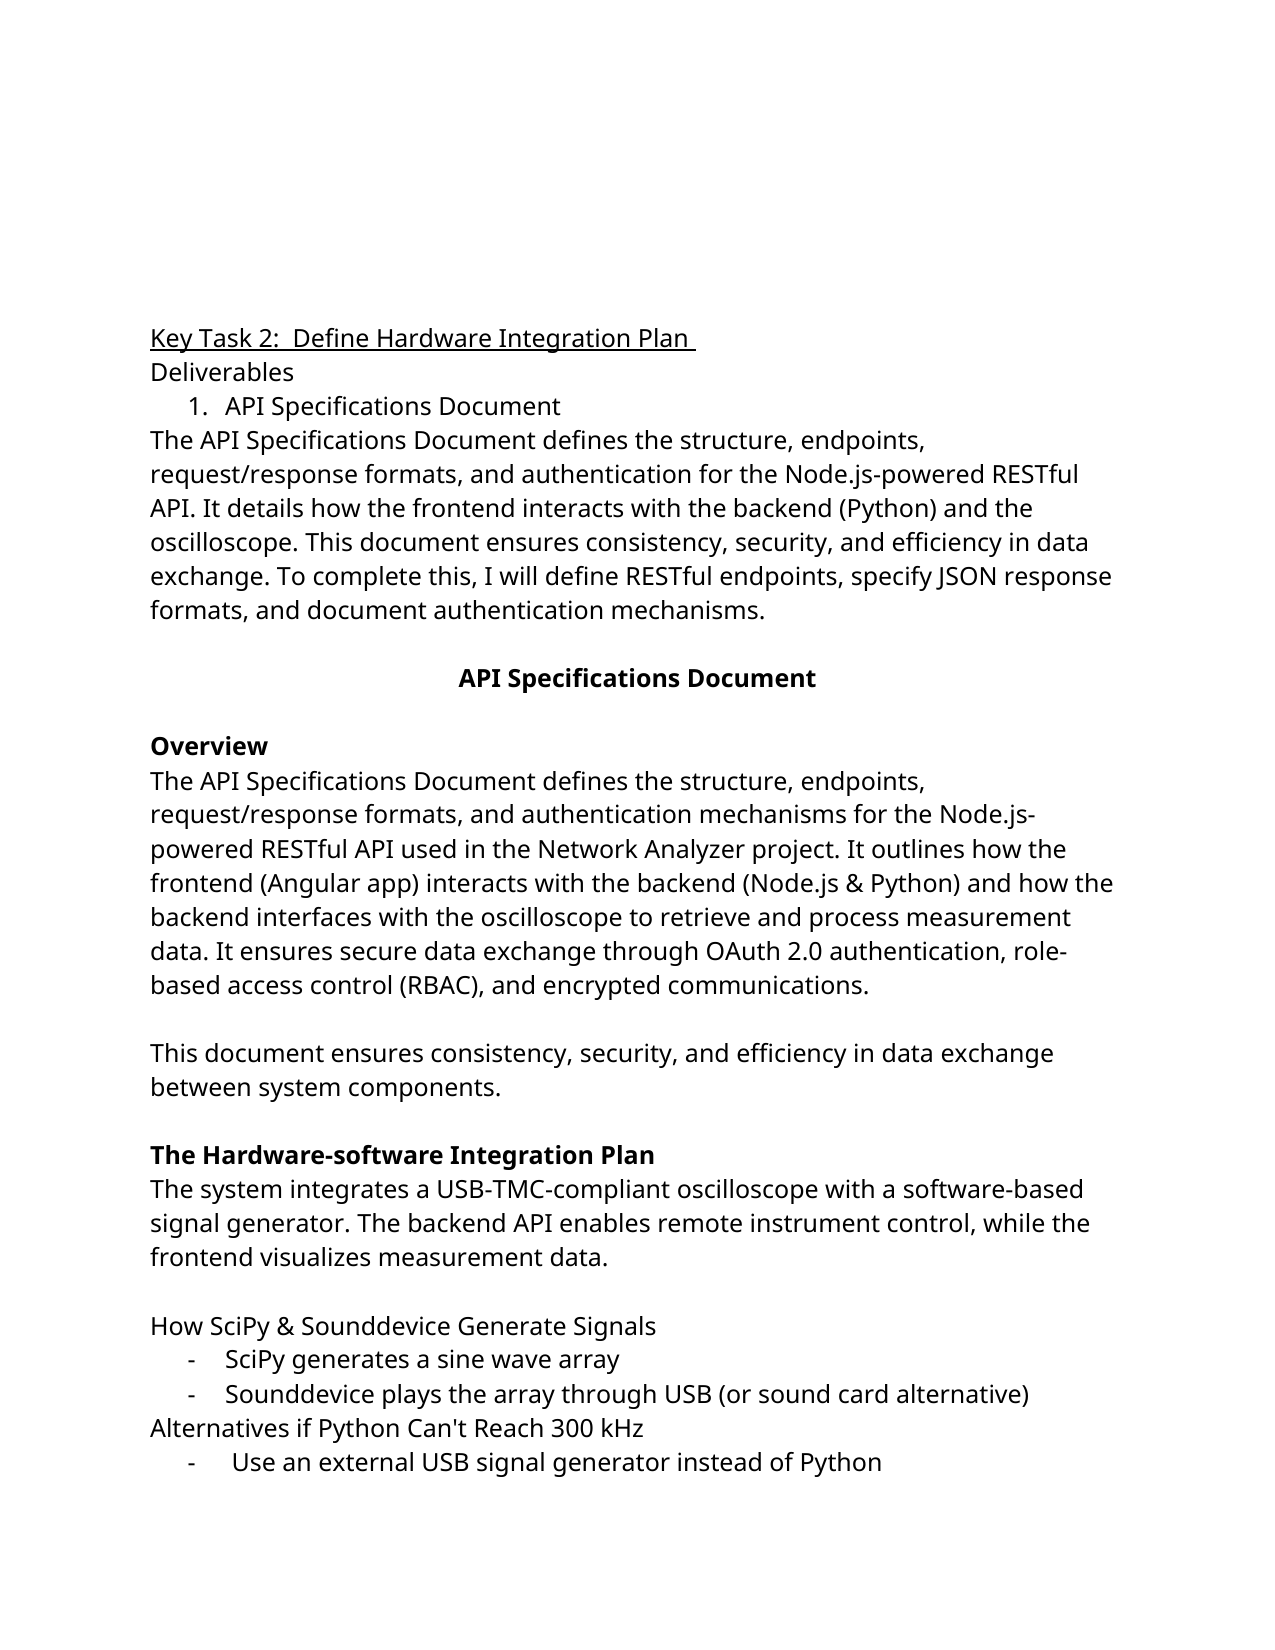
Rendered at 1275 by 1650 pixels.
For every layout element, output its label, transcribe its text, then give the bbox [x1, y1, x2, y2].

list Use an external USB signal generator instead of Python [187, 1444, 1125, 1478]
list Sounddevice plays the array through USB (or sound card alternative) [187, 1376, 1125, 1410]
text The system integrates a USB-TMC-compliant oscilloscope with a software-based signal generator. The backend API enables remote instrument control, while the frontend visualizes measurement data. [150, 1172, 1125, 1274]
subtitle API Specifications Document [150, 661, 1125, 695]
text Overview [150, 729, 1125, 763]
text Deliverables [150, 354, 1125, 388]
text This document ensures consistency, security, and efficiency in data exchange between system components. [150, 1036, 1125, 1104]
text How SciPy & Sounddevice Generate Signals [150, 1308, 1125, 1342]
list API Specifications Document [187, 388, 1125, 422]
text The API Specifications Document defines the structure, endpoints, request/response formats, and authentication mechanisms for the Node.js-powered RESTful API used in the Network Analyzer project. It outlines how the frontend (Angular app) interacts with the backend (Node.js & Python) and how the backend interfaces with the oscilloscope to retrieve and process measurement data. It ensures secure data exchange through OAuth 2.0 authentication, role-based access control (RBAC), and encrypted communications. [150, 763, 1125, 1002]
text The API Specifications Document defines the structure, endpoints, request/response formats, and authentication for the Node.js-powered RESTful API. It details how the frontend interacts with the backend (Python) and the oscilloscope. This document ensures consistency, security, and efficiency in data exchange. To complete this, I will define RESTful endpoints, specify JSON response formats, and document authentication mechanisms. [150, 422, 1125, 627]
text The Hardware-software Integration Plan [150, 1138, 1125, 1172]
list SciPy generates a sine wave array [187, 1342, 1125, 1376]
text Alternatives if Python Can't Reach 300 kHz [150, 1410, 1125, 1444]
subtitle Key Task 2: Define Hardware Integration Plan [150, 320, 1125, 354]
